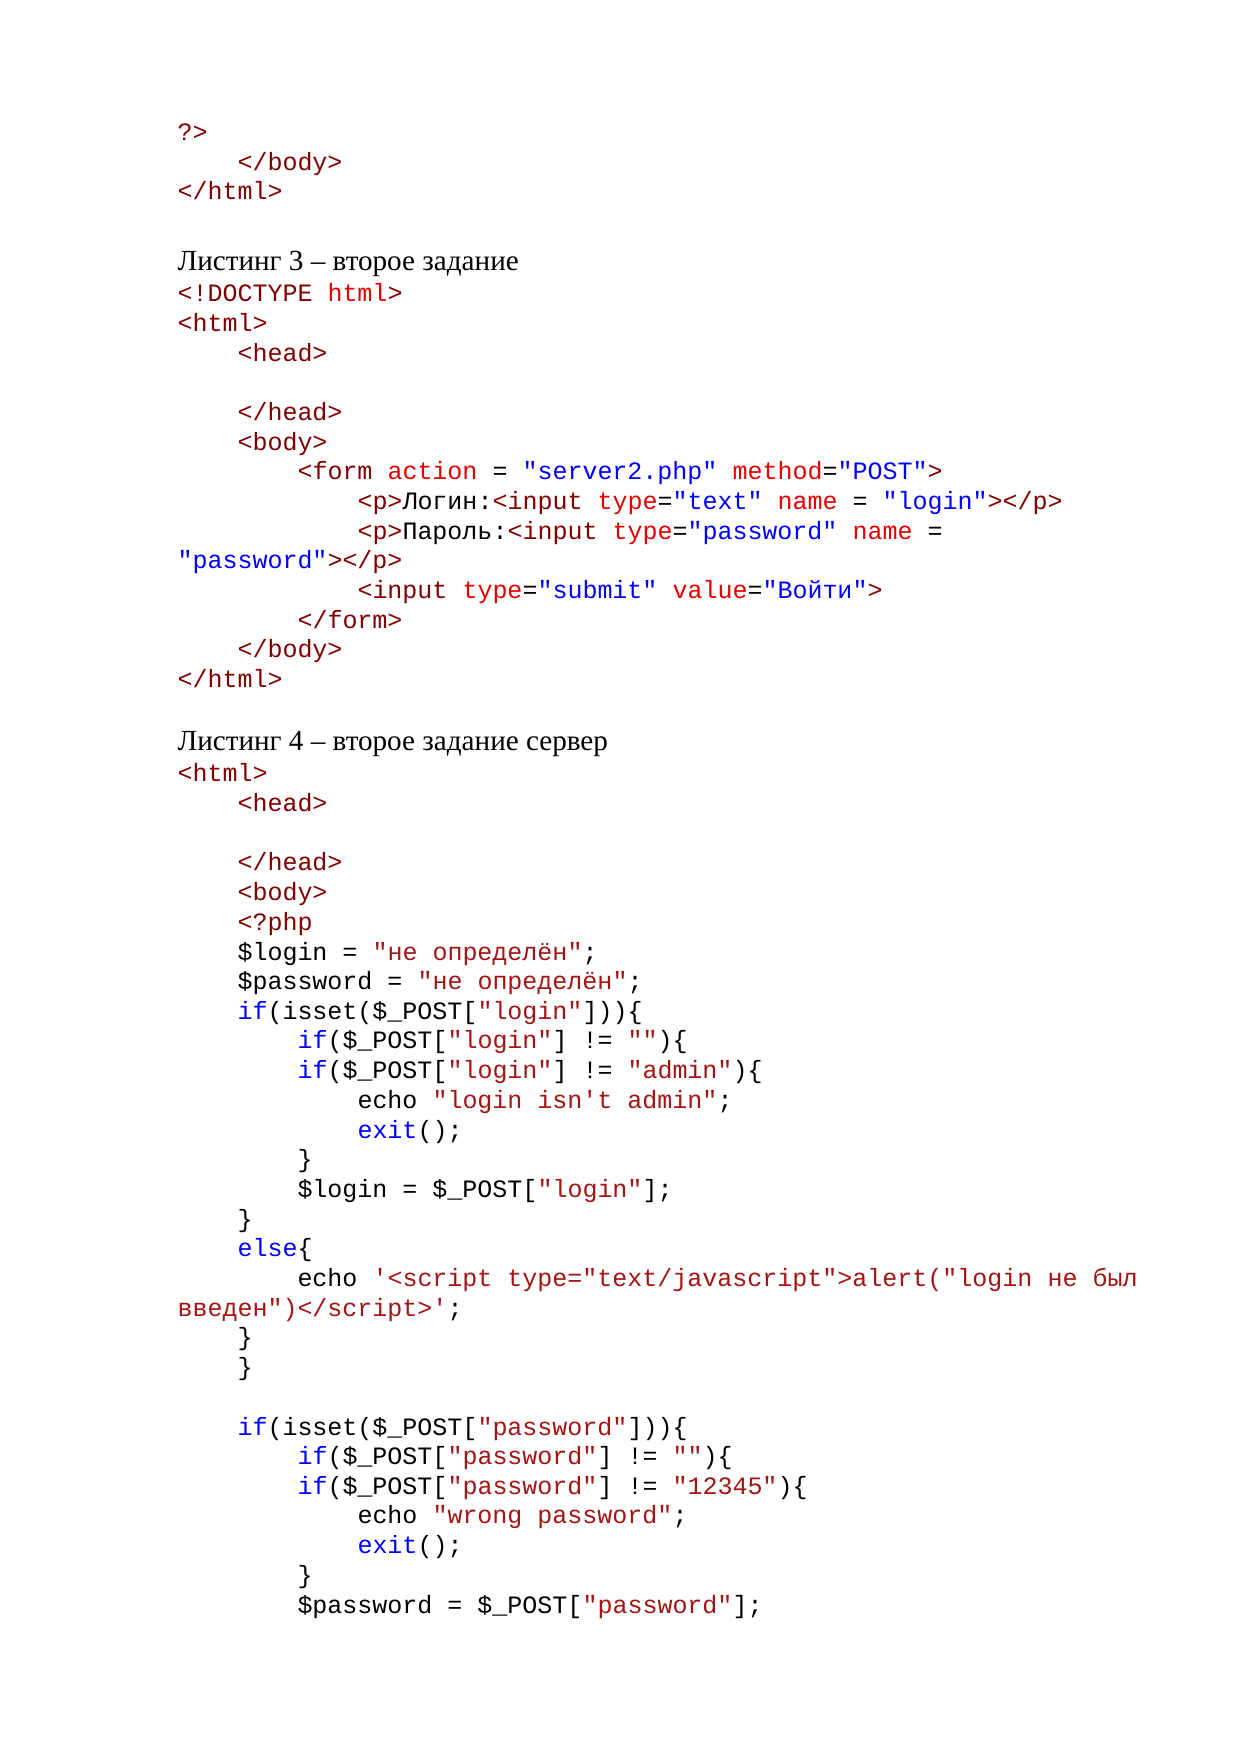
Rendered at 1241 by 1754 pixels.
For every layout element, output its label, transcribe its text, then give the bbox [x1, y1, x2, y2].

text <body> [177, 878, 1152, 908]
text <html> [177, 759, 1152, 789]
text } [177, 1353, 1152, 1383]
text $password = "не определён"; [177, 967, 1152, 997]
text if($_POST["login"] != ""){ [177, 1027, 1152, 1056]
text <form action = "server2.php" method="POST"> [177, 458, 1152, 487]
text <p>Логин:<input type="text" name = "login"></p> [177, 487, 1152, 517]
text <head> [177, 789, 1152, 819]
text exit(); [177, 1531, 1152, 1561]
text </form> [177, 606, 1152, 636]
text Листинг 3 – второе задание [177, 243, 1152, 277]
text } [177, 1205, 1152, 1234]
text if(isset($_POST["login"])){ [177, 997, 1152, 1027]
text $password = $_POST["password"]; [177, 1591, 1152, 1621]
text <?php [177, 908, 1152, 938]
text </html> [177, 665, 1152, 695]
text <head> [177, 339, 1152, 368]
text </head> [177, 849, 1152, 878]
text </head> [177, 398, 1152, 428]
text ?> [177, 118, 1152, 148]
text <p>Пароль:<input type="password" name = "password"></p> [177, 517, 1152, 576]
text if($_POST["password"] != "12345"){ [177, 1472, 1152, 1502]
text if($_POST["password"] != ""){ [177, 1442, 1152, 1472]
text $login = $_POST["login"]; [177, 1175, 1152, 1205]
text <body> [177, 428, 1152, 458]
text else{ [177, 1234, 1152, 1264]
text exit(); [177, 1116, 1152, 1146]
text $login = "не определён"; [177, 938, 1152, 967]
text echo '<script type="text/javascript">alert("login не был введен")</script>'; [177, 1264, 1152, 1324]
text if(isset($_POST["password"])){ [177, 1413, 1152, 1442]
text </body> [177, 636, 1152, 665]
text <!DOCTYPE html> [177, 279, 1152, 309]
text <html> [177, 309, 1152, 339]
text </body> [177, 148, 1152, 177]
text echo "login isn't admin"; [177, 1086, 1152, 1116]
text if($_POST["login"] != "admin"){ [177, 1056, 1152, 1086]
text </html> [177, 177, 1152, 207]
text } [177, 1324, 1152, 1353]
text } [177, 1146, 1152, 1175]
text Листинг 4 – второе задание сервер [177, 723, 1152, 757]
text } [177, 1561, 1152, 1591]
text echo "wrong password"; [177, 1502, 1152, 1531]
text <input type="submit" value="Войти"> [177, 576, 1152, 606]
